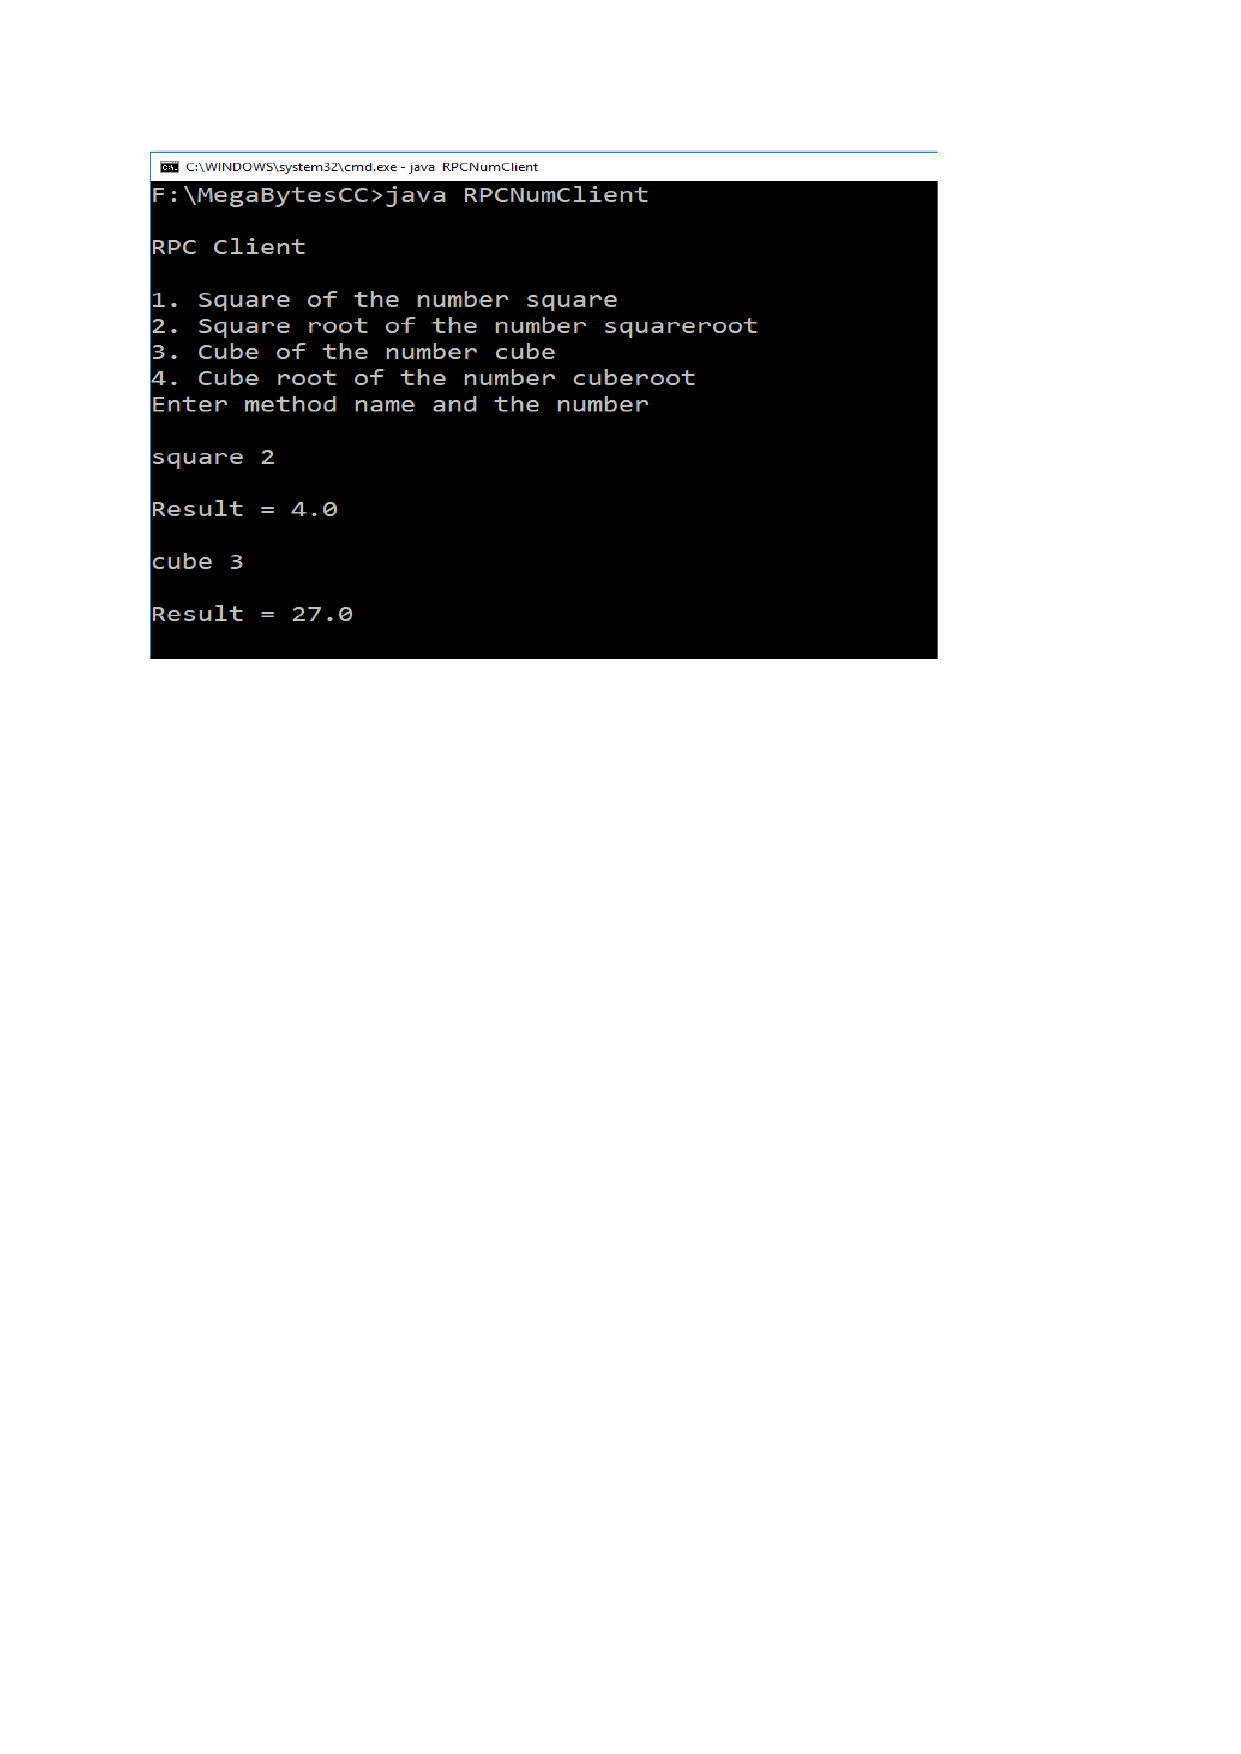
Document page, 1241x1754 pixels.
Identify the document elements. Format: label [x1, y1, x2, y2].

picture [150, 150, 938, 659]
